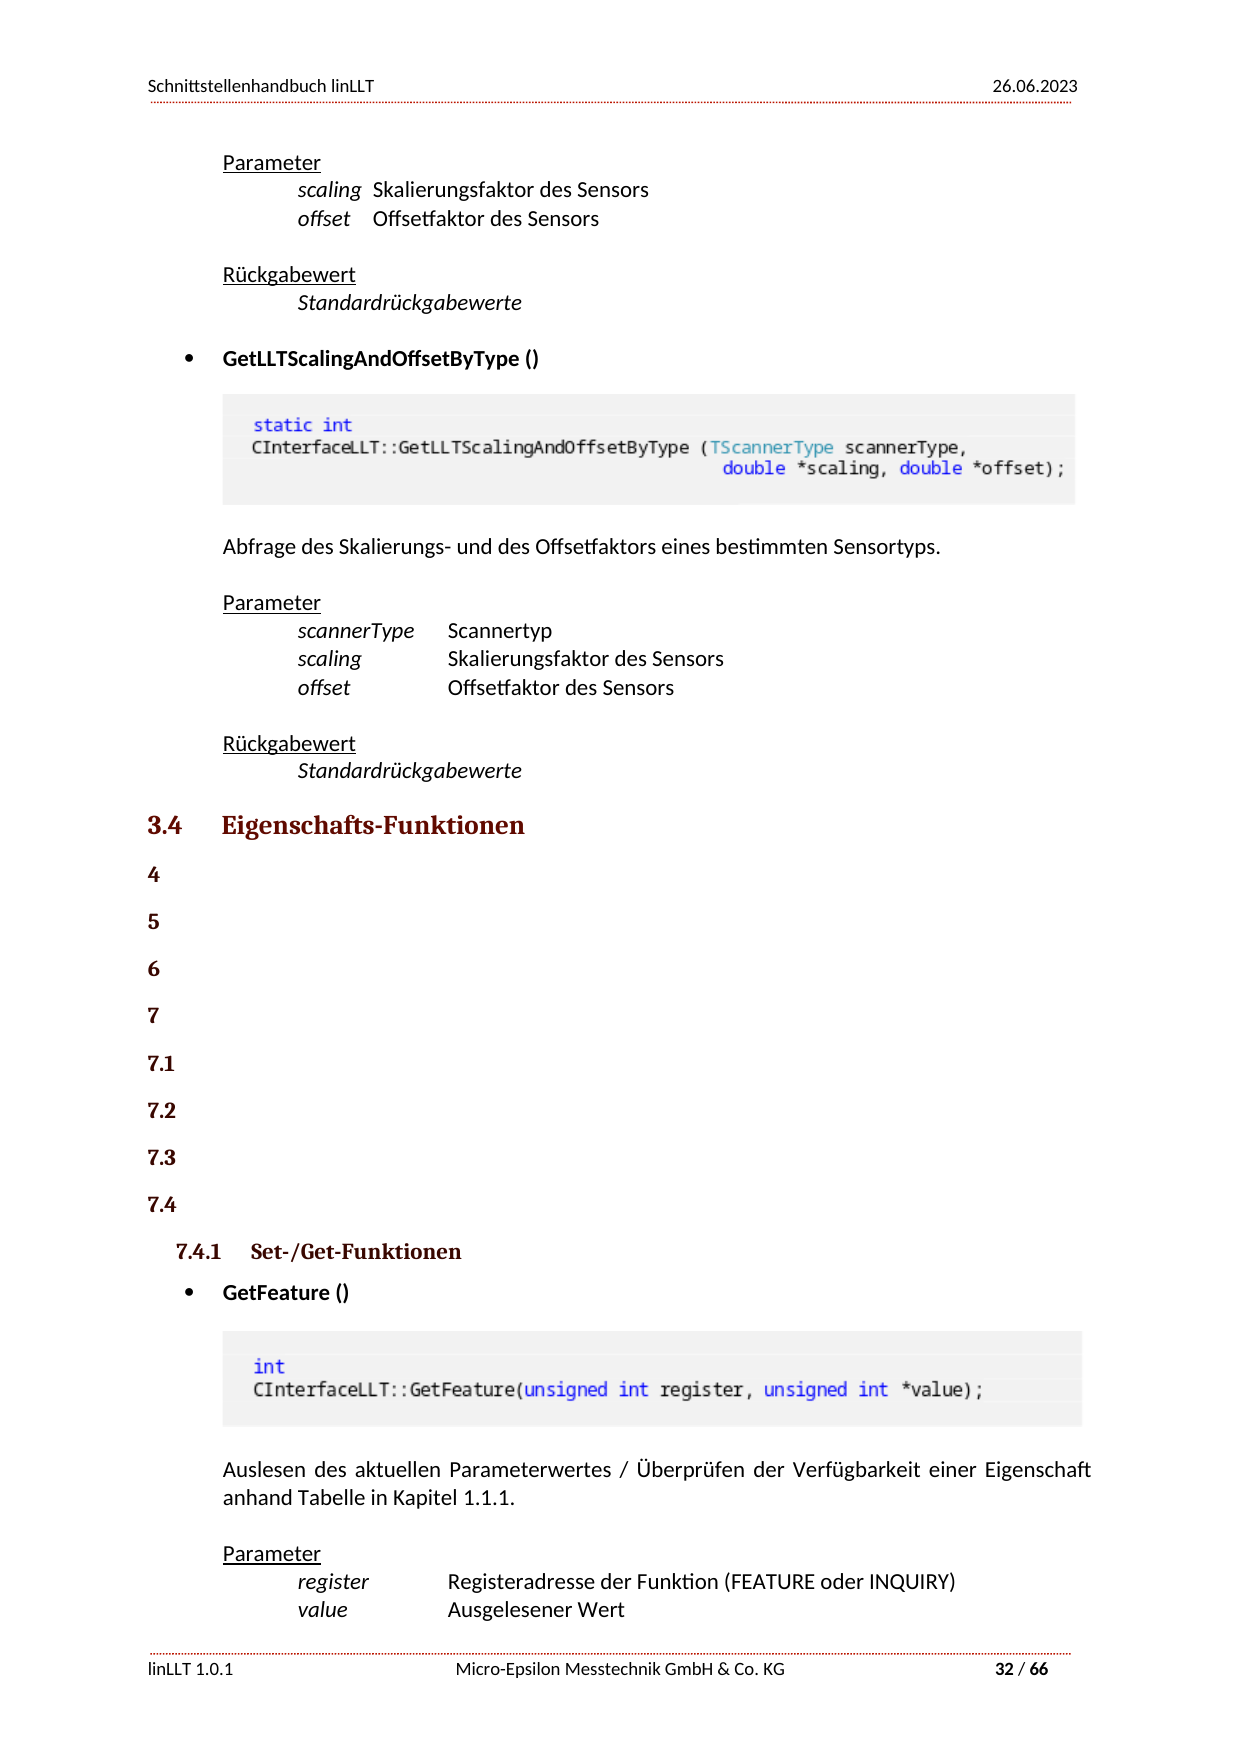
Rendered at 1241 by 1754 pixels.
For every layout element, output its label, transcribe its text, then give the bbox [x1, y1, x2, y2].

list Parameter [223, 1539, 1093, 1567]
list offset Offsetfaktor des Sensors [223, 673, 1093, 701]
list scaling Skalierungsfaktor des Sensors [223, 176, 1093, 204]
list offset Offsetfaktor des Sensors [223, 204, 1093, 232]
list Auslesen des aktuellen Parameterwertes / Überprüfen der Verfügbarkeit einer Eigenschaft anhand Tabelle in Kapitel 5.4.1. [223, 1455, 1093, 1511]
list register Registeradresse der Funktion (FEATURE oder INQUIRY) [223, 1567, 1093, 1595]
list Abfrage des Skalierungs- und des Offsetfaktors eines bestimmten Sensortyps. [223, 532, 1093, 561]
list GetFeature () [185, 1278, 1093, 1306]
list GetLLTScalingAndOffsetByType () [185, 344, 1093, 372]
list scannerType Scannertyp [223, 617, 1093, 644]
list Parameter [223, 148, 1093, 176]
list Parameter [223, 588, 1093, 617]
list Standardrückgabewerte [223, 757, 1093, 785]
list Rückgabewert [223, 729, 1093, 757]
subtitle Set-/Get-Funktionen [176, 1239, 1093, 1266]
subtitle Eigenschafts-Funktionen [148, 810, 1093, 841]
list Rückgabewert [223, 260, 1093, 288]
list scaling Skalierungsfaktor des Sensors [223, 644, 1093, 673]
list Standardrückgabewerte [223, 288, 1093, 316]
list value Ausgelesener Wert [223, 1595, 1093, 1623]
